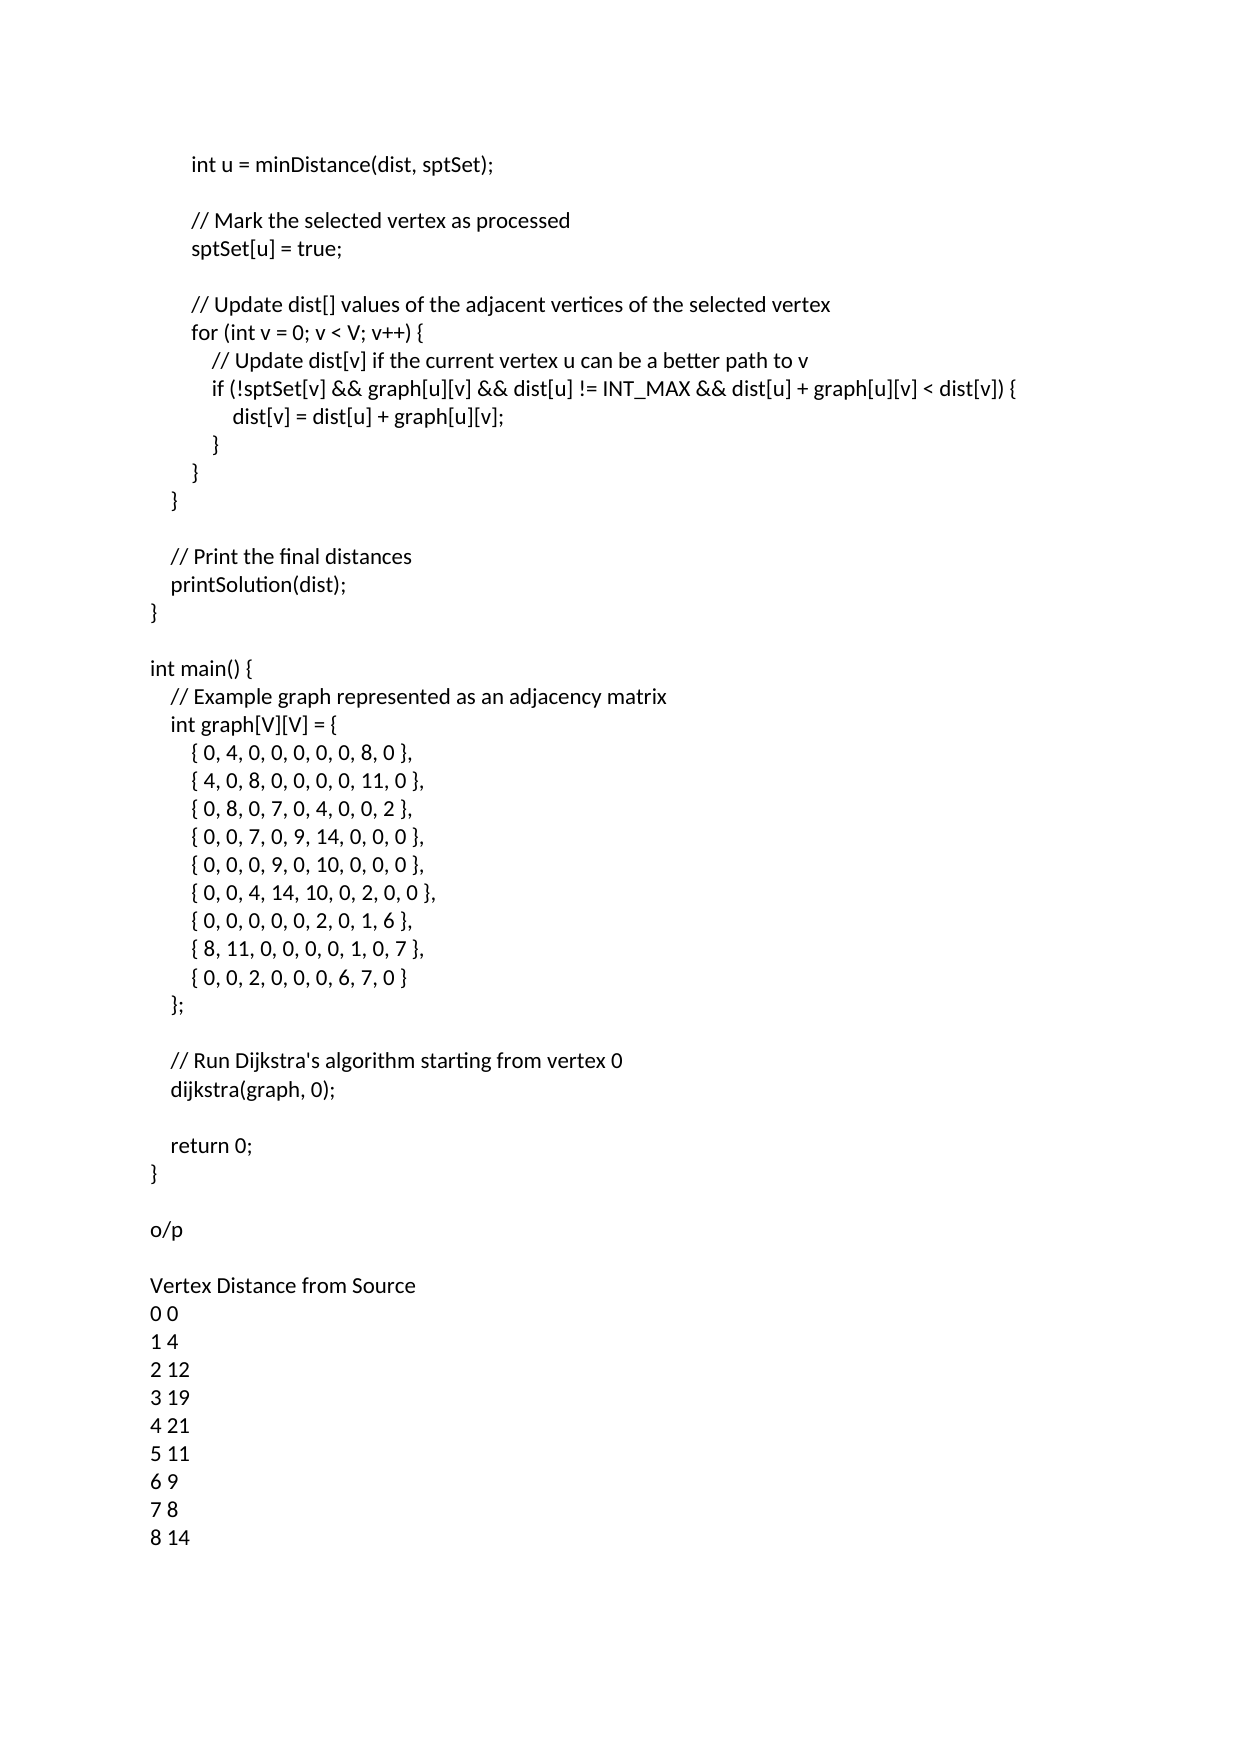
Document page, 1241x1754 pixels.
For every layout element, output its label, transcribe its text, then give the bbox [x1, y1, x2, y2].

text 6 9 [150, 1467, 1090, 1495]
text 8 14 [150, 1523, 1090, 1551]
text // Example graph represented as an adjacency matrix [150, 682, 1090, 710]
text int u = minDistance(dist, sptSet); [150, 150, 1090, 178]
text int graph[V][V] = { [150, 710, 1090, 738]
text { 0, 0, 7, 0, 9, 14, 0, 0, 0 }, [150, 822, 1090, 851]
text // Print the final distances [150, 542, 1090, 570]
text { 8, 11, 0, 0, 0, 0, 1, 0, 7 }, [150, 934, 1090, 963]
text { 0, 0, 0, 0, 0, 2, 0, 1, 6 }, [150, 907, 1090, 934]
text 7 8 [150, 1495, 1090, 1523]
text dist[v] = dist[u] + graph[u][v]; [150, 402, 1090, 430]
text { 4, 0, 8, 0, 0, 0, 0, 11, 0 }, [150, 766, 1090, 794]
text for (int v = 0; v < V; v++) { [150, 318, 1090, 346]
text sptSet[u] = true; [150, 234, 1090, 262]
text { 0, 0, 4, 14, 10, 0, 2, 0, 0 }, [150, 878, 1090, 907]
text // Update dist[] values of the adjacent vertices of the selected vertex [150, 290, 1090, 318]
text return 0; [150, 1131, 1090, 1159]
text 4 21 [150, 1411, 1090, 1439]
text dijkstra(graph, 0); [150, 1075, 1090, 1103]
text 5 11 [150, 1439, 1090, 1467]
text // Mark the selected vertex as processed [150, 206, 1090, 234]
text Vertex Distance from Source [150, 1271, 1090, 1299]
text // Update dist[v] if the current vertex u can be a better path to v [150, 346, 1090, 374]
text 1 4 [150, 1327, 1090, 1355]
text // Run Dijkstra's algorithm starting from vertex 0 [150, 1047, 1090, 1075]
text } [150, 598, 1090, 626]
text 0 0 [150, 1299, 1090, 1327]
text { 0, 4, 0, 0, 0, 0, 0, 8, 0 }, [150, 738, 1090, 766]
text { 0, 0, 0, 9, 0, 10, 0, 0, 0 }, [150, 851, 1090, 878]
text 3 19 [150, 1383, 1090, 1411]
text { 0, 0, 2, 0, 0, 0, 6, 7, 0 } [150, 963, 1090, 991]
text }; [150, 991, 1090, 1019]
text } [150, 486, 1090, 514]
text int main() { [150, 654, 1090, 682]
text 2 12 [150, 1355, 1090, 1383]
text printSolution(dist); [150, 570, 1090, 598]
text o/p [150, 1215, 1090, 1243]
text { 0, 8, 0, 7, 0, 4, 0, 0, 2 }, [150, 794, 1090, 822]
text } [150, 430, 1090, 458]
text } [150, 1159, 1090, 1187]
text } [150, 458, 1090, 486]
text if (!sptSet[v] && graph[u][v] && dist[u] != INT_MAX && dist[u] + graph[u][v] < dist[v]) { [150, 374, 1090, 402]
